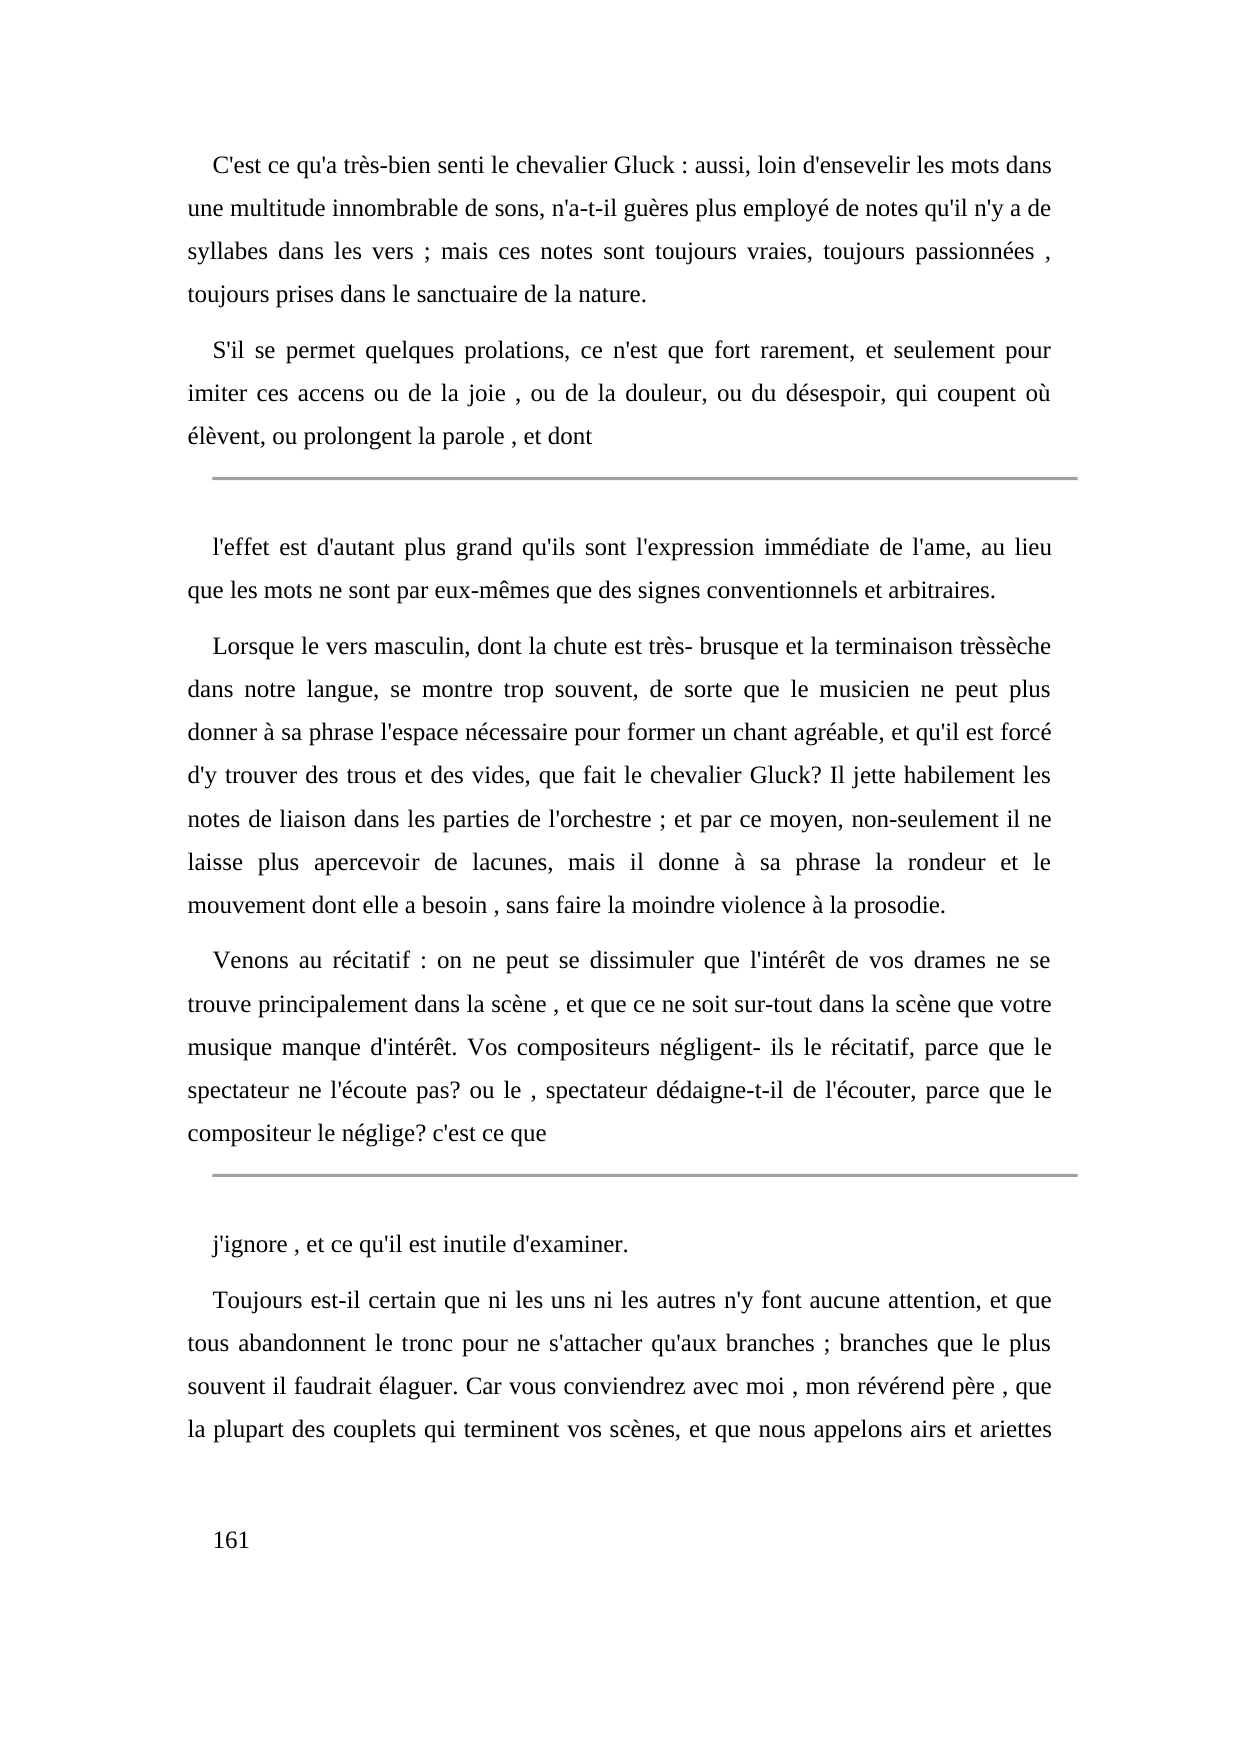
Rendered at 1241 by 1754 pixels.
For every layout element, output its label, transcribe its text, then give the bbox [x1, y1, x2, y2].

text C'est ce qu'a très-bien senti le chevalier Gluck : aussi, loin d'ensevelir les mots dans une multitude innombrable de sons, n'a-t-il guères plus employé de notes qu'il n'y a de syllabes dans les vers ; mais ces notes sont toujours vraies, toujours passionnées , toujours prises dans le sanctuaire de la nature. [187, 150, 1053, 308]
text Lorsque le vers masculin, dont la chute est très- brusque et la terminaison trèssèche dans notre langue, se montre trop souvent, de sorte que le musicien ne peut plus donner à sa phrase l'espace nécessaire pour former un chant agréable, et qu'il est forcé d'y trouver des trous et des vides, que fait le chevalier Gluck? Il jette habilement les notes de liaison dans les parties de l'orchestre ; et par ce moyen, non-seulement il ne laisse plus apercevoir de lacunes, mais il donne à sa phrase la rondeur et le mouvement dont elle a besoin , sans faire la moindre violence à la prosodie. [187, 631, 1053, 919]
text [187, 1285, 1053, 1443]
text S'il se permet quelques prolations, ce n'est que fort rarement, et seulement pour imiter ces accens ou de la joie , ou de la douleur, ou du désespoir, qui coupent où élèvent, ou prolongent la parole , et dont [187, 335, 1053, 450]
text j'ignore , et ce qu'il est inutile d'examiner. [187, 1229, 1053, 1258]
text l'effet est d'autant plus grand qu'ils sont l'expression immédiate de l'ame, au lieu que les mots ne sont par eux-mêmes que des signes conventionnels et arbitraires. [187, 532, 1053, 604]
text Venons au récitatif : on ne peut se dissimuler que l'intérêt de vos drames ne se trouve principalement dans la scène , et que ce ne soit sur-tout dans la scène que votre musique manque d'intérêt. Vos compositeurs négligent- ils le récitatif, parce que le spectateur ne l'écoute pas? ou le , spectateur dédaigne-t-il de l'écouter, parce que le compositeur le néglige? c'est ce que [187, 946, 1053, 1147]
